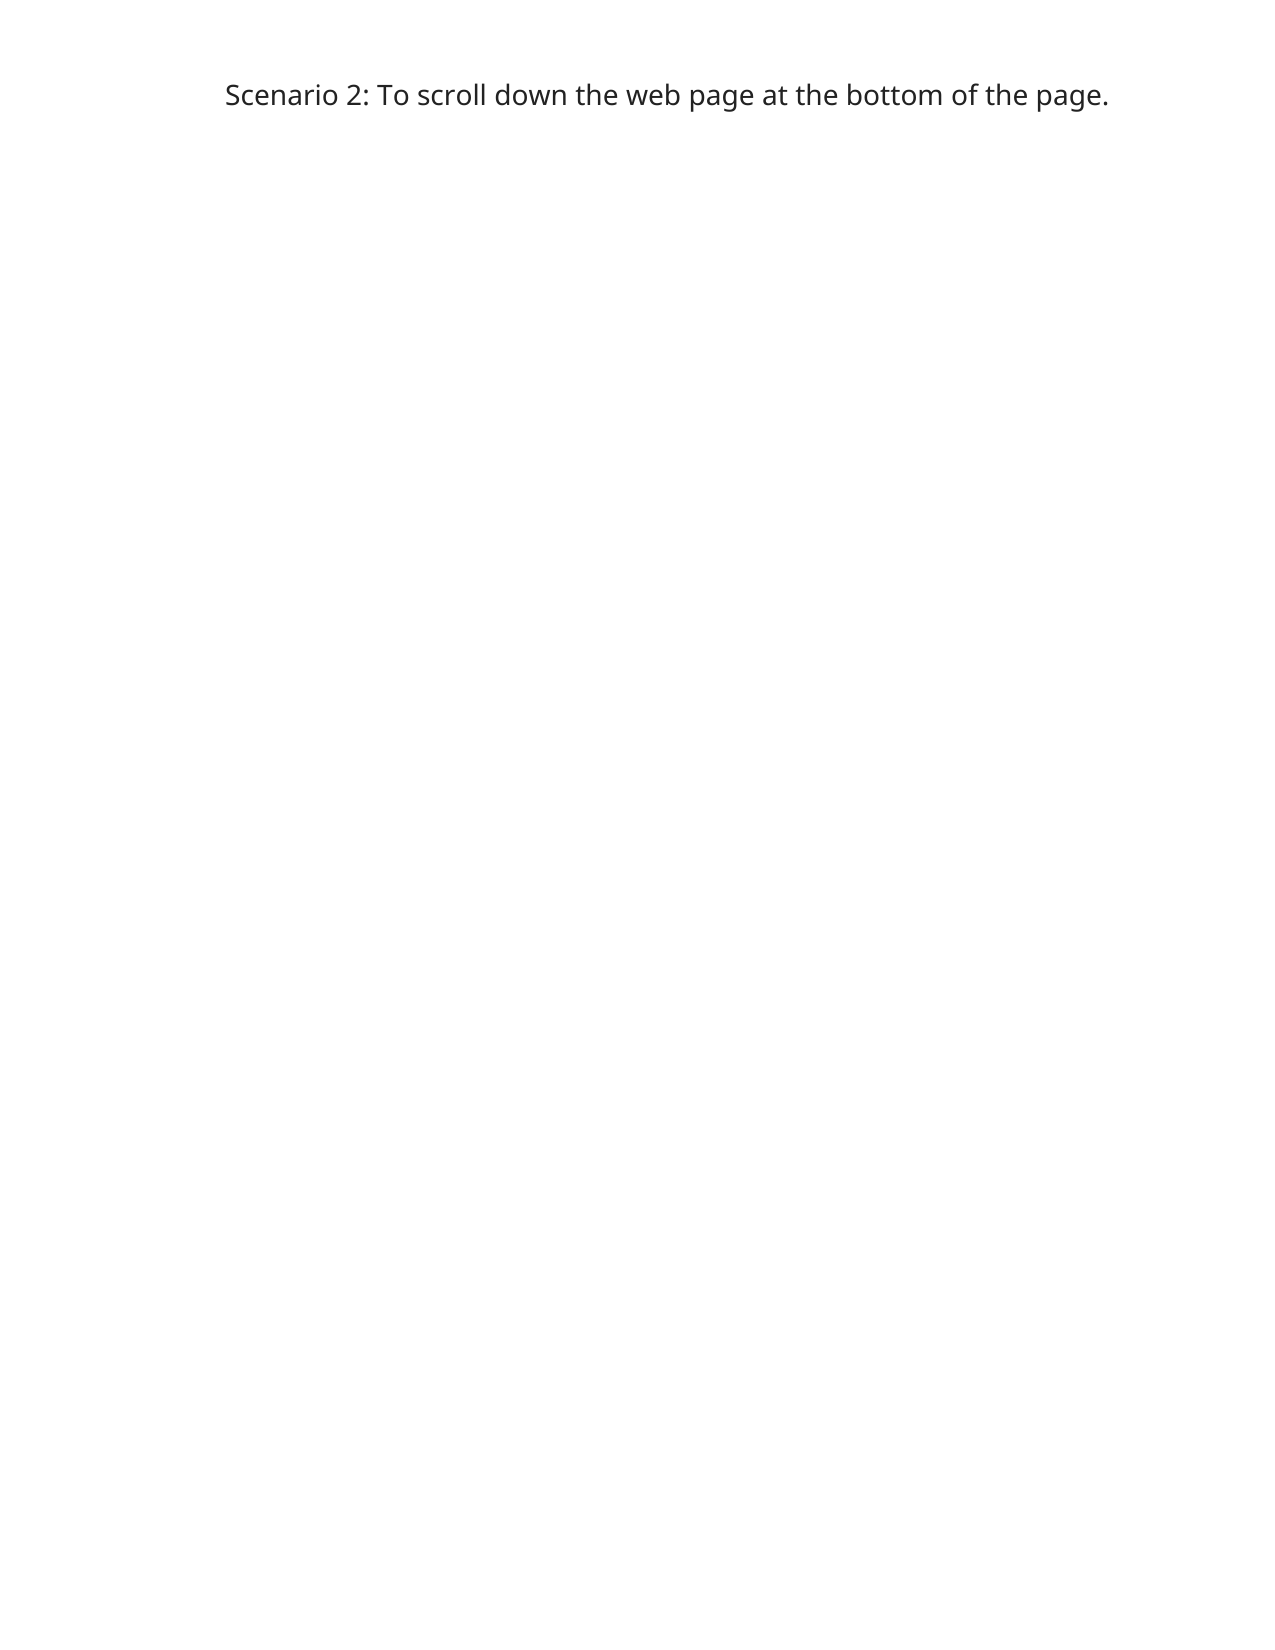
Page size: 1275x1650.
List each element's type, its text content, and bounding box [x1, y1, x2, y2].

subtitle Scenario 2: To scroll down the web page at the bottom of the page. [225, 75, 1125, 113]
